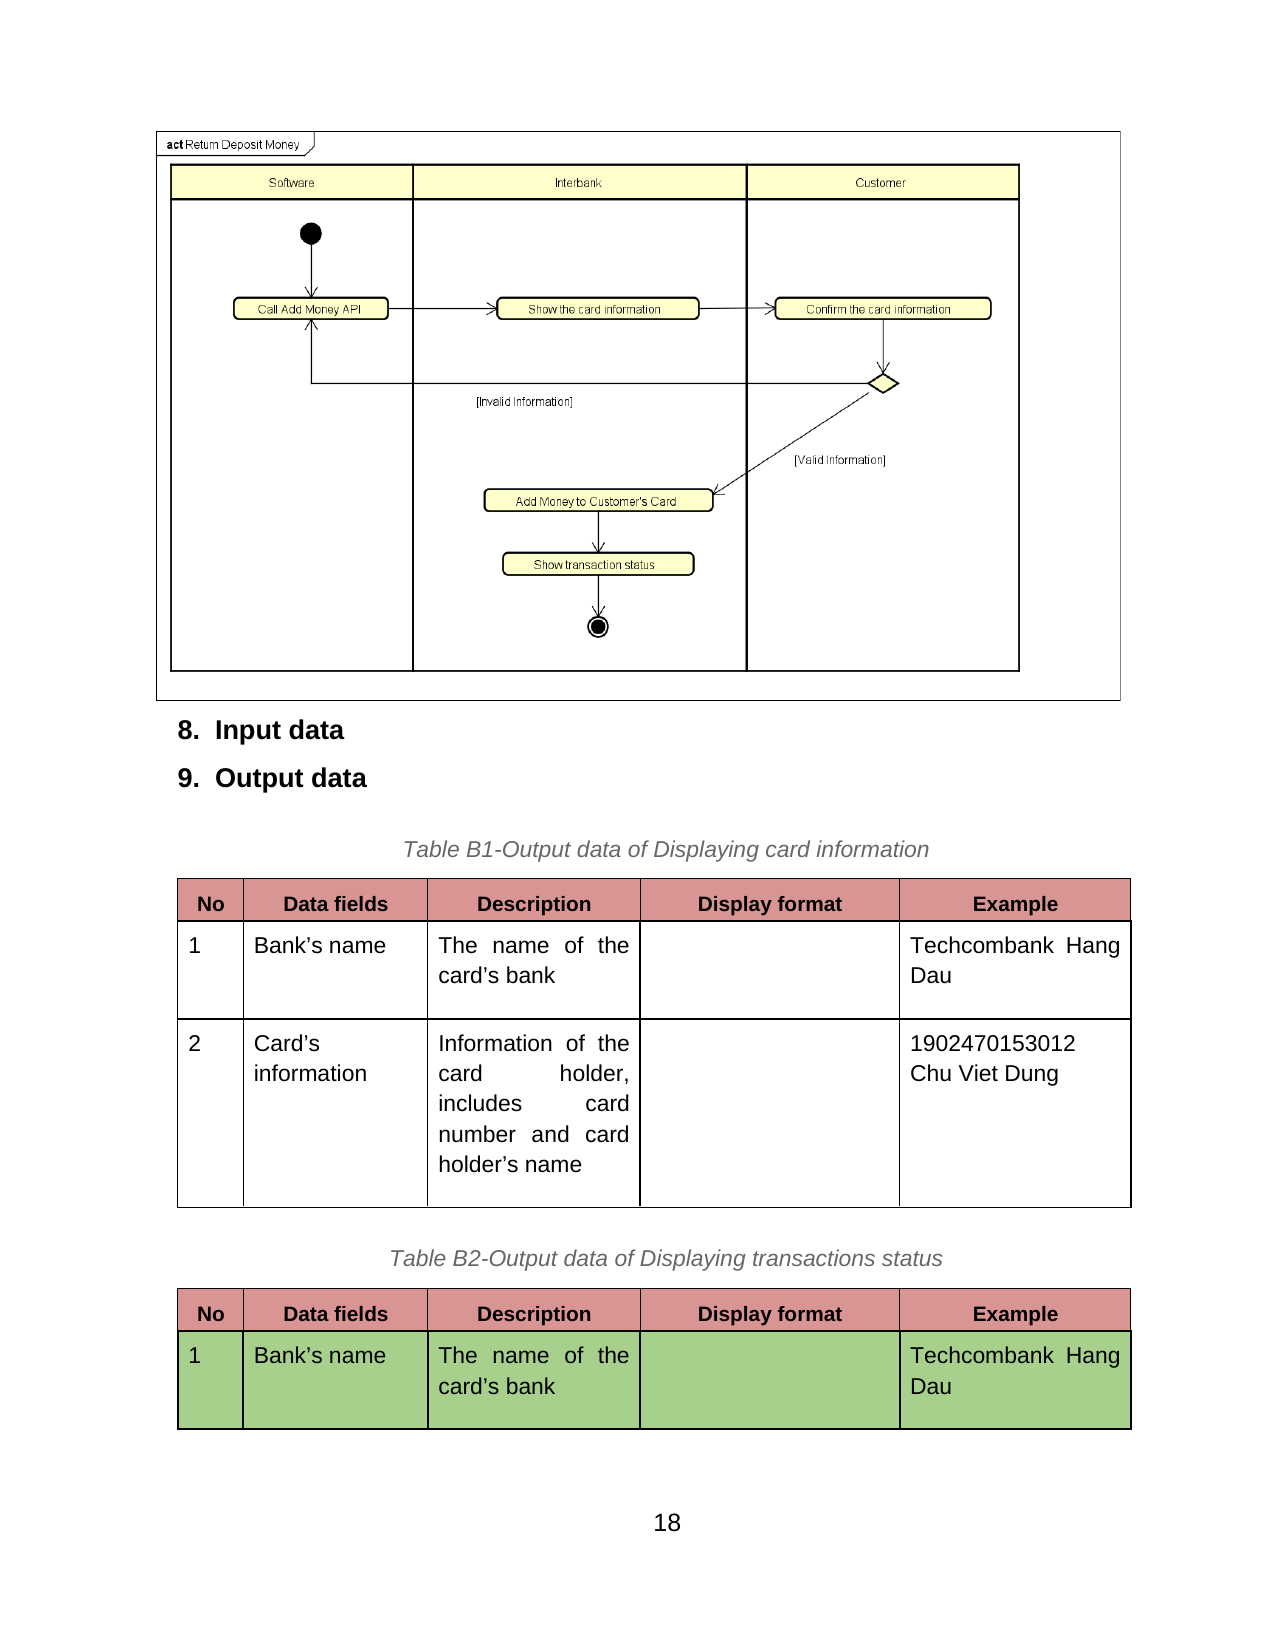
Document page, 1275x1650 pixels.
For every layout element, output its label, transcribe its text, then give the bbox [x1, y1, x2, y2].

table_cell The name of the card’s bank [428, 922, 639, 1018]
table_header Data fields [244, 879, 427, 920]
table_cell [641, 1332, 899, 1428]
table_cell [641, 1020, 899, 1206]
table_header Description [428, 1289, 640, 1330]
table_cell Bank’s name [244, 1332, 427, 1428]
table_cell 1 [179, 1332, 242, 1428]
table_cell Bank’s name [244, 922, 427, 1018]
table_cell 2 [178, 1020, 243, 1206]
subtitle Table B2-Output data of Displaying transactions status [177, 1245, 1157, 1272]
subtitle Table B1-Output data of Displaying card information [177, 836, 1157, 862]
table_header Data fields [244, 1289, 427, 1330]
list Output data [177, 762, 1157, 793]
table_cell [641, 922, 899, 1018]
table_cell Information of the card holder, includes card number and card holder’s name [428, 1020, 639, 1206]
table_header Display format [641, 1289, 899, 1330]
table_cell The name of the card’s bank [429, 1332, 639, 1428]
table_header No [178, 879, 243, 920]
list Input data [177, 714, 1157, 745]
table_header Example [900, 1289, 1130, 1330]
table_header Description [428, 879, 640, 920]
table_cell Techcombank Hang Dau [900, 922, 1130, 1018]
picture [147, 122, 1128, 710]
table_header Example [900, 879, 1130, 920]
table_header Display format [641, 879, 899, 920]
table_cell 1902470153012 Chu Viet Dung [900, 1020, 1130, 1206]
table_header No [178, 1289, 243, 1330]
table_cell Card’s information [244, 1020, 427, 1206]
table_cell Techcombank Hang Dau [901, 1332, 1130, 1428]
table_cell 1 [178, 922, 243, 1018]
